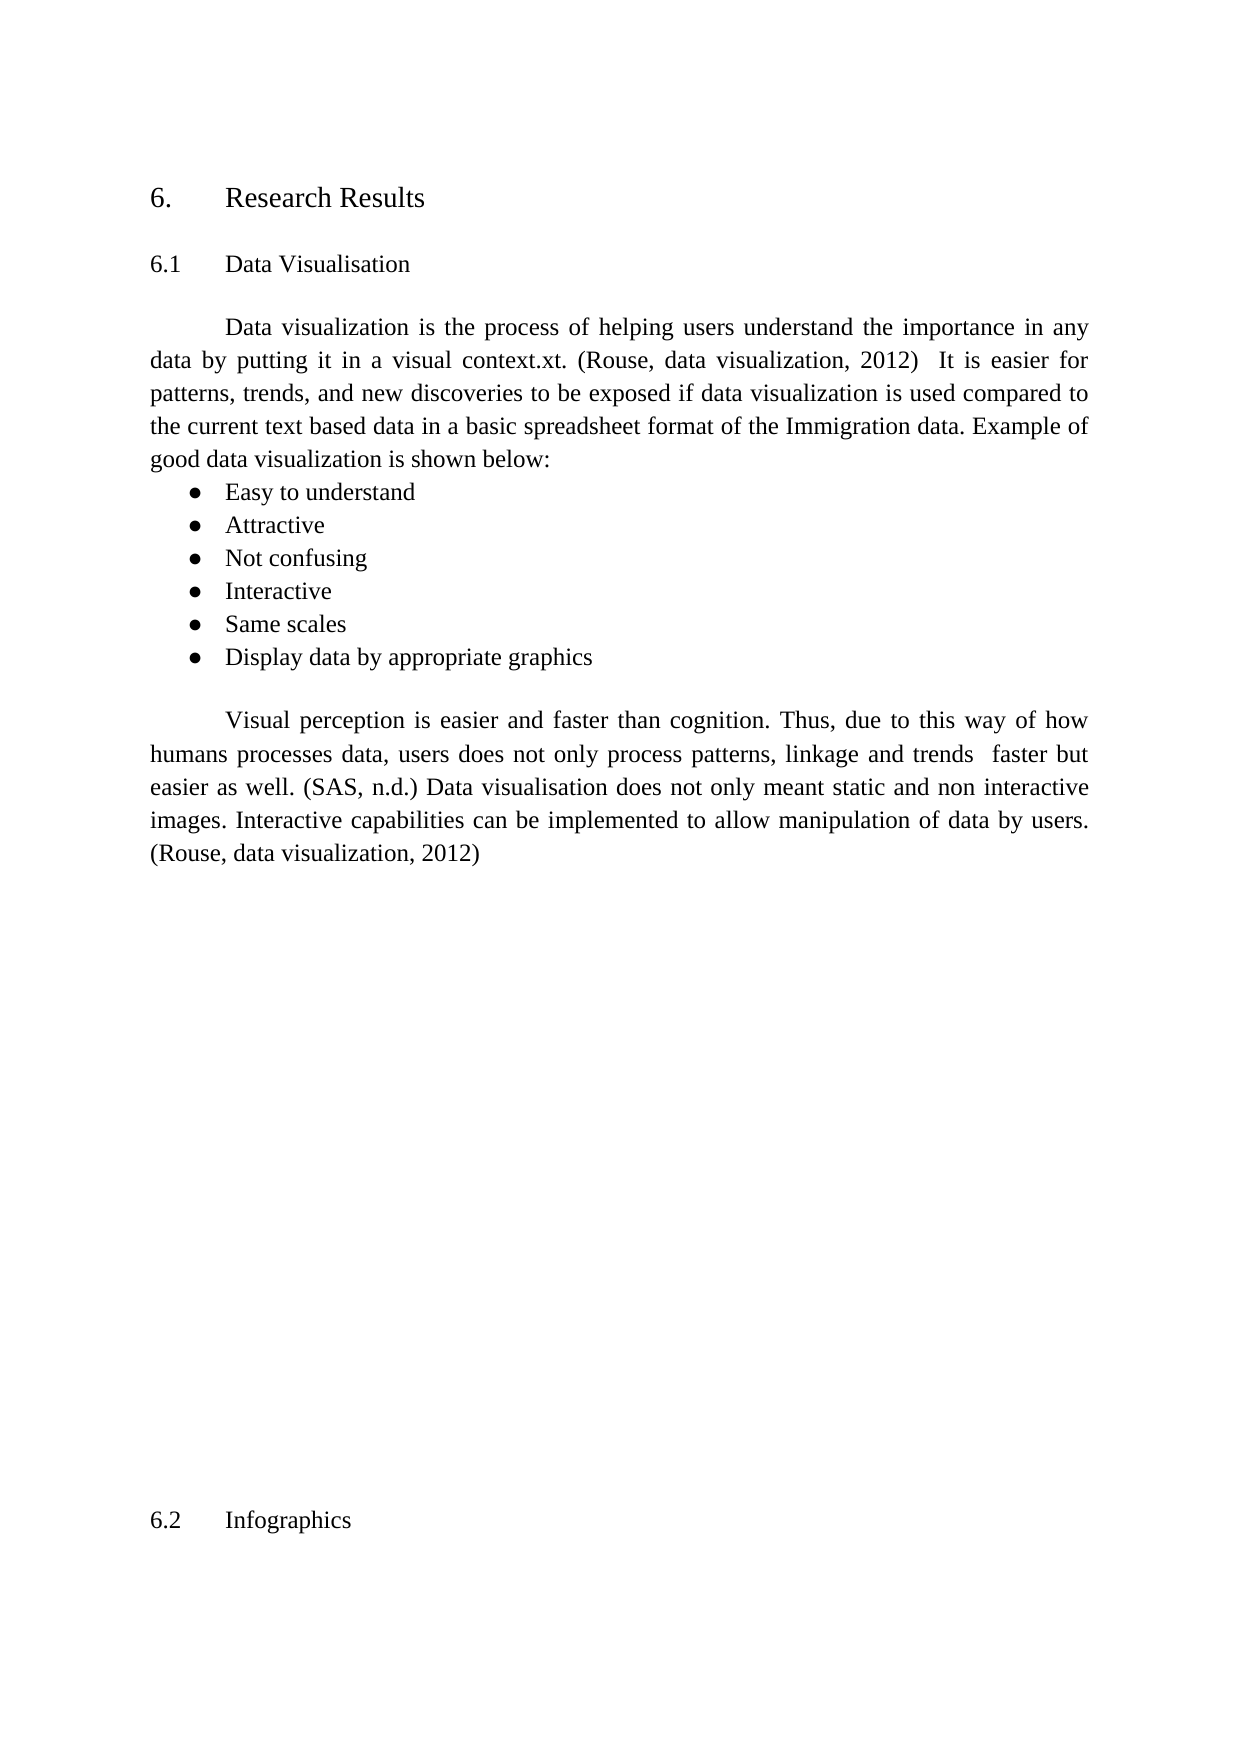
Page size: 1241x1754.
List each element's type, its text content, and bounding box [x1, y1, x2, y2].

list Display data by appropriate graphics [187, 642, 1090, 671]
list Attractive [187, 510, 1090, 539]
list Not confusing [187, 543, 1090, 572]
list Interactive [187, 576, 1090, 605]
text 6.2 Infographics [150, 1505, 1090, 1534]
list Same scales [187, 609, 1090, 638]
text 6. Research Results [150, 180, 1090, 214]
list Easy to understand [187, 477, 1090, 506]
text Visual perception is easier and faster than cognition. Thus, due to this way of how humans processes data, users does not only process patterns, linkage and trends faster but easier as well. (SAS, n.d.) Data visualisation does not only meant static and non interactive images. Interactive capabilities can be implemented to allow manipulation of data by users. (Rouse, data visualization, 2012) [150, 706, 1090, 866]
text 6.1 Data Visualisation [150, 249, 1090, 278]
text Data visualization is the process of helping users understand the importance in any data by putting it in a visual context.xt. (Rouse, data visualization, 2012) It is easier for patterns, trends, and new discoveries to be exposed if data visualization is used compared to the current text based data in a basic spreadsheet format of the Immigration data. Example of good data visualization is shown below: [150, 312, 1090, 473]
